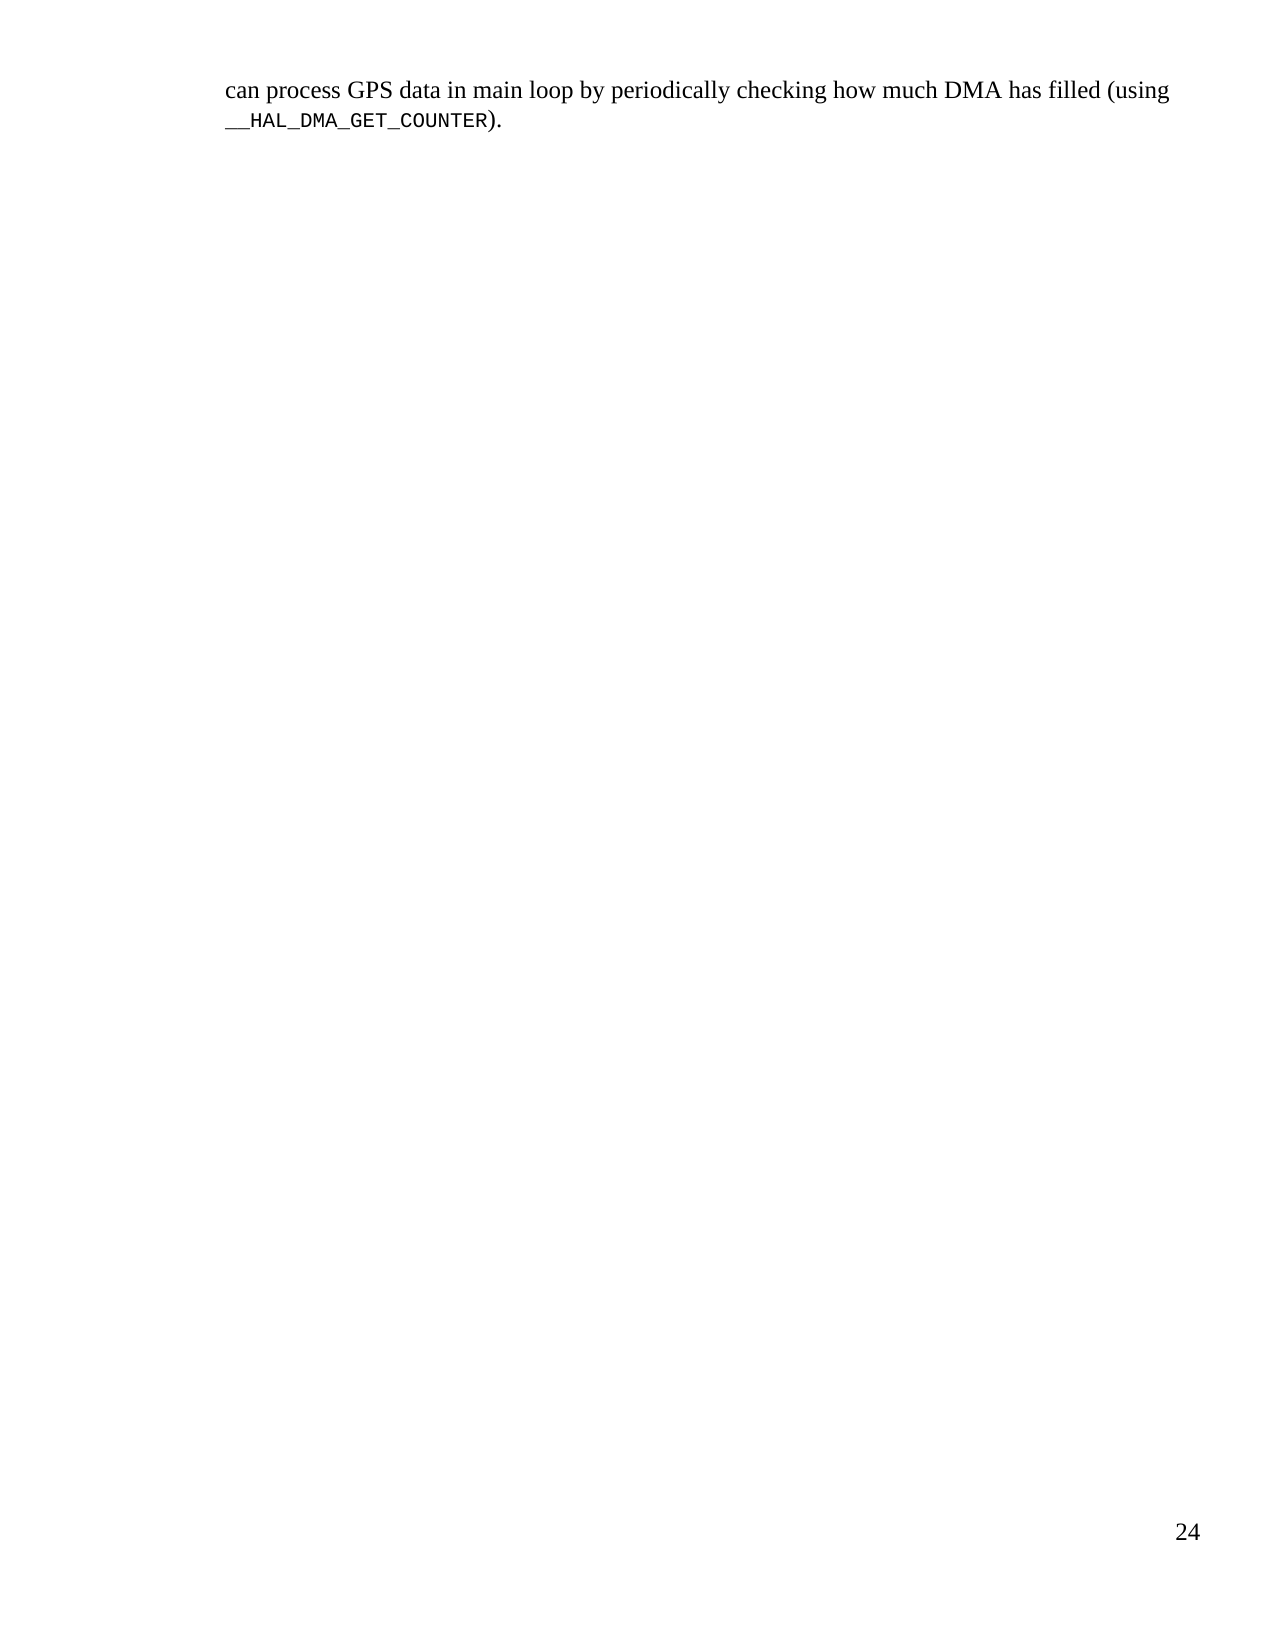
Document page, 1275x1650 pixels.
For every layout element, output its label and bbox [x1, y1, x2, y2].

list [187, 75, 1200, 133]
